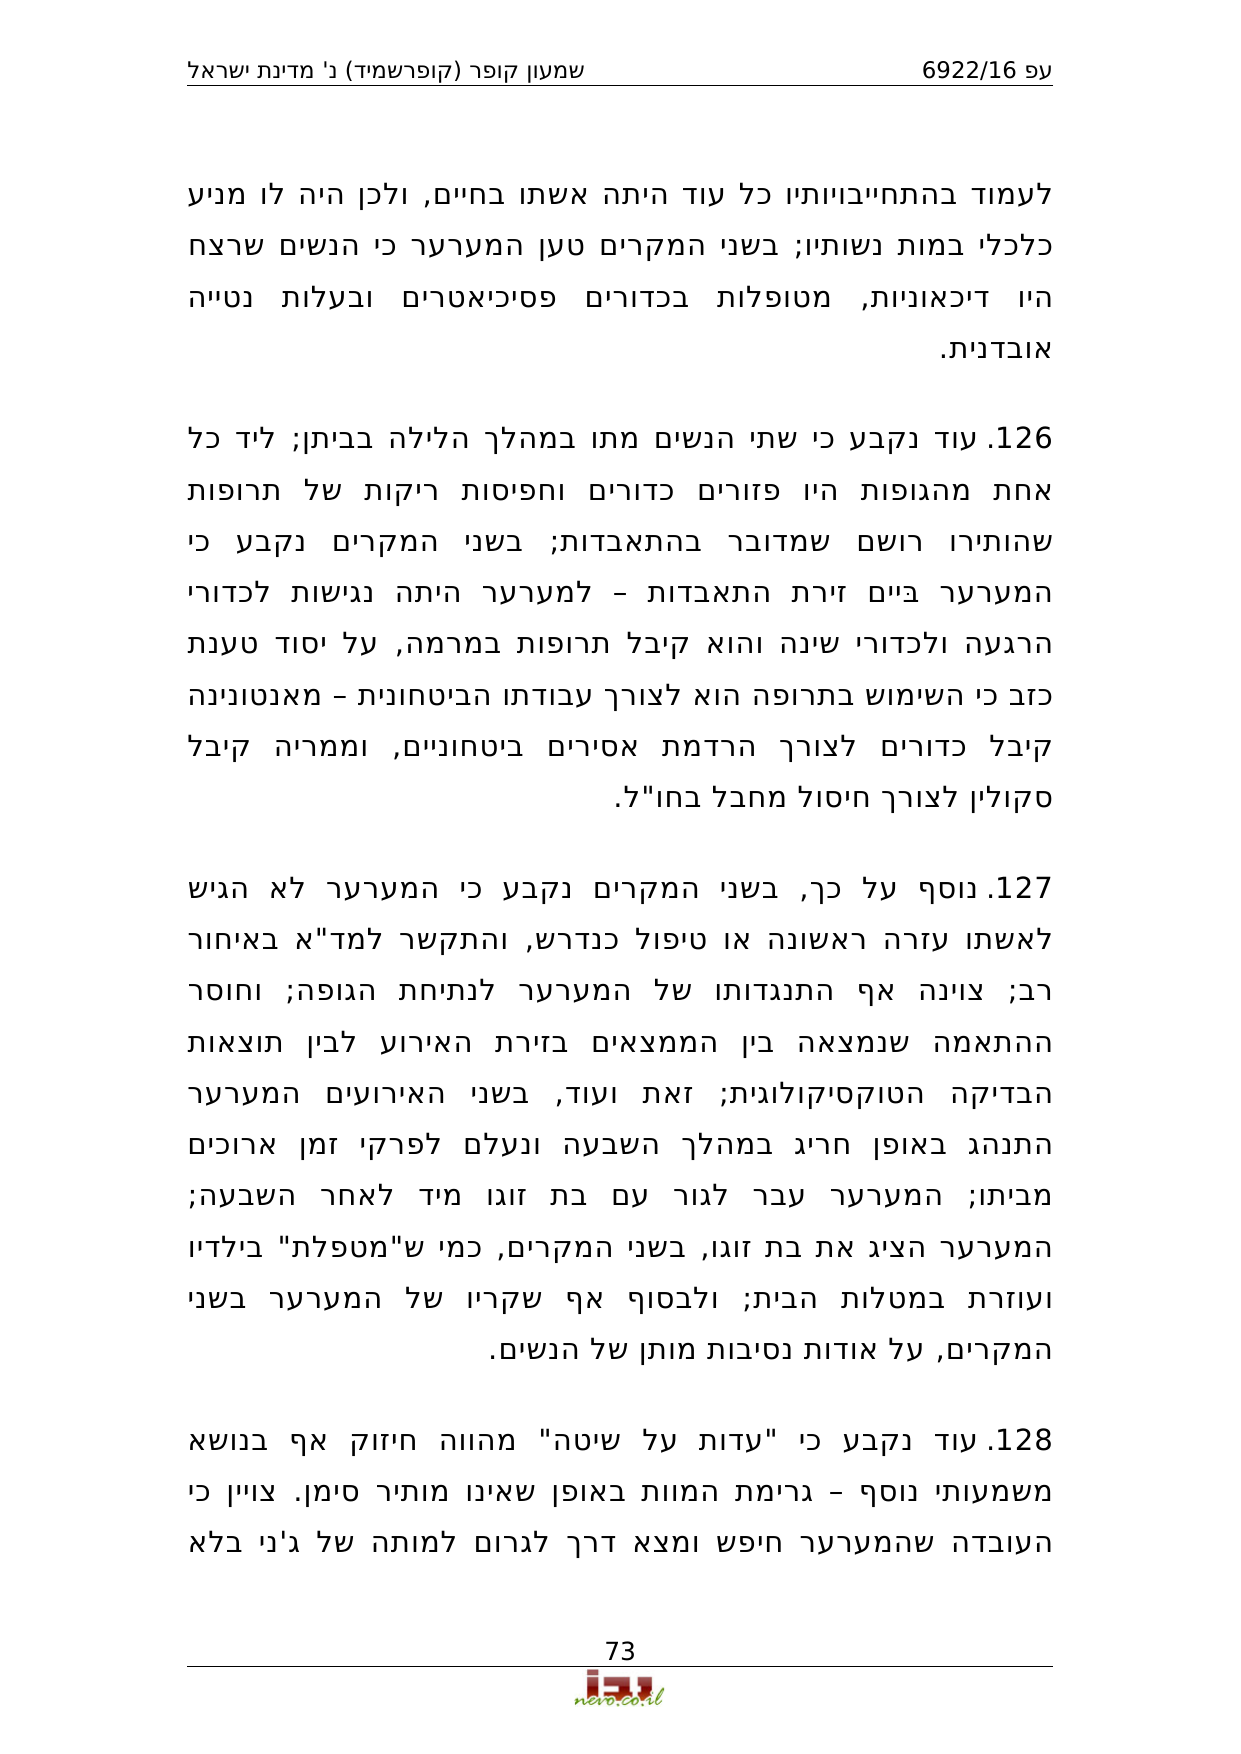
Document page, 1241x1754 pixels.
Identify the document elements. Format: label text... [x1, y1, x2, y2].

text 126. עוד נקבע כי שתי הנשים מתו במהלך הלילה בביתן; ליד כל אחת מהגופות היו פזורים כדורים וחפיסות ריקות של תרופות שהותירו רושם שמדובר בהתאבדות; בשני המקרים נקבע כי המערער בּיים זירת התאבדות – למערער היתה נגישות לכדורי הרגעה ולכדורי שינה והוא קיבל תרופות במרמה, על יסוד טענת כזב כי השימוש בתרופה הוא לצורך עבודתו הביטחונית – מאנטונינה קיבל כדורים לצורך הרדמת אסירים ביטחוניים, וממריה קיבל סקולין לצורך חיסול מחבל בחו"ל. [187, 421, 1053, 814]
picture [574, 1669, 666, 1707]
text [187, 1423, 1053, 1560]
text 127. נוסף על כך, בשני המקרים נקבע כי המערער לא הגיש לאשתו עזרה ראשונה או טיפול כנדרש, והתקשר למד"א באיחור רב; צוינה אף התנגדותו של המערער לנתיחת הגופה; וחוסר ההתאמה שנמצאה בין הממצאים בזירת האירוע לבין תוצאות הבדיקה הטוקסיקולוגית; זאת ועוד, בשני האירועים המערער התנהג באופן חריג במהלך השבעה ונעלם לפרקי זמן ארוכים מביתו; המערער עבר לגור עם בת זוגו מיד לאחר השבעה; המערער הציג את בת זוגו, בשני המקרים, כמי ש"מטפלת" בילדיו ועוזרת במטלות הבית; ולבסוף אף שקריו של המערער בשני המקרים, על אודות נסיבות מותן של הנשים. [187, 871, 1053, 1366]
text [187, 177, 1053, 365]
